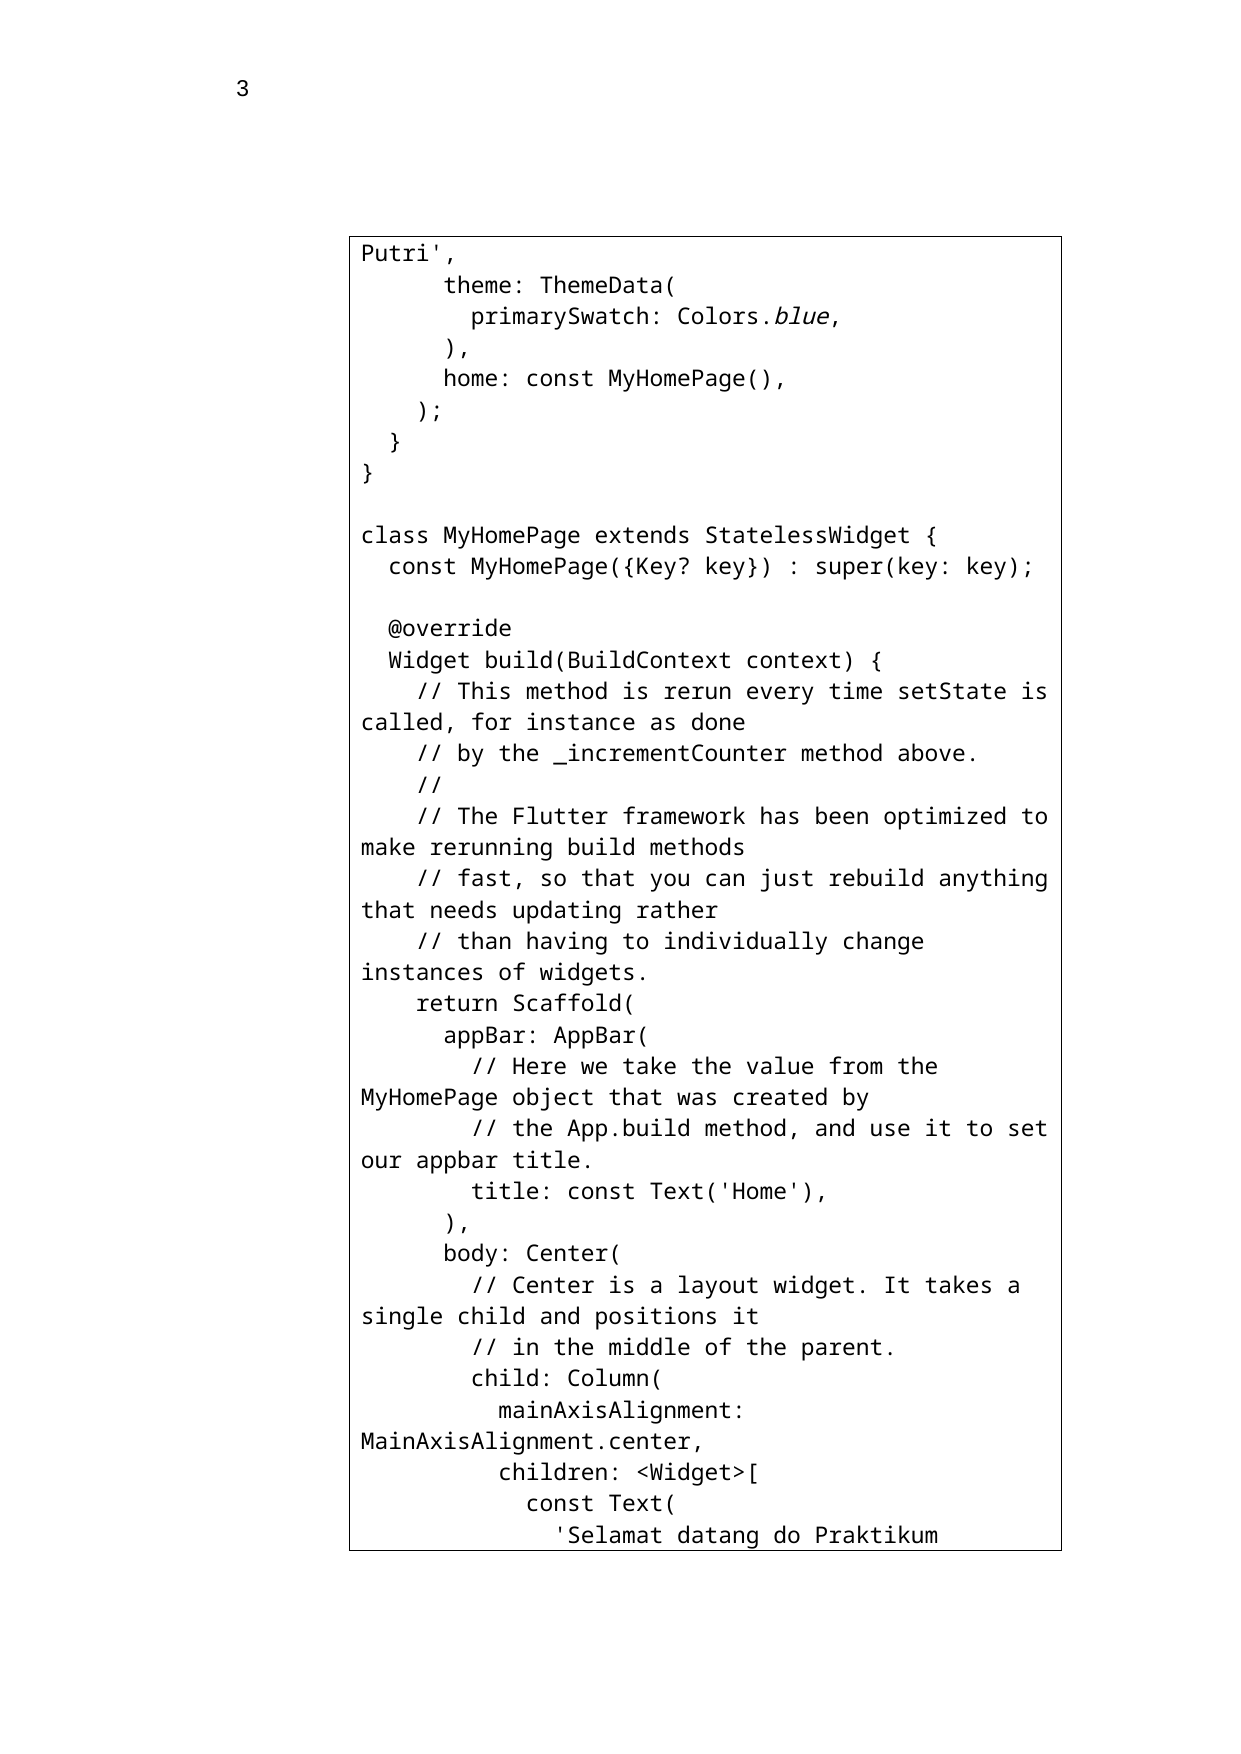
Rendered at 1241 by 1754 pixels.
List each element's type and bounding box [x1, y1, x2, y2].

table_header [350, 237, 1061, 1550]
